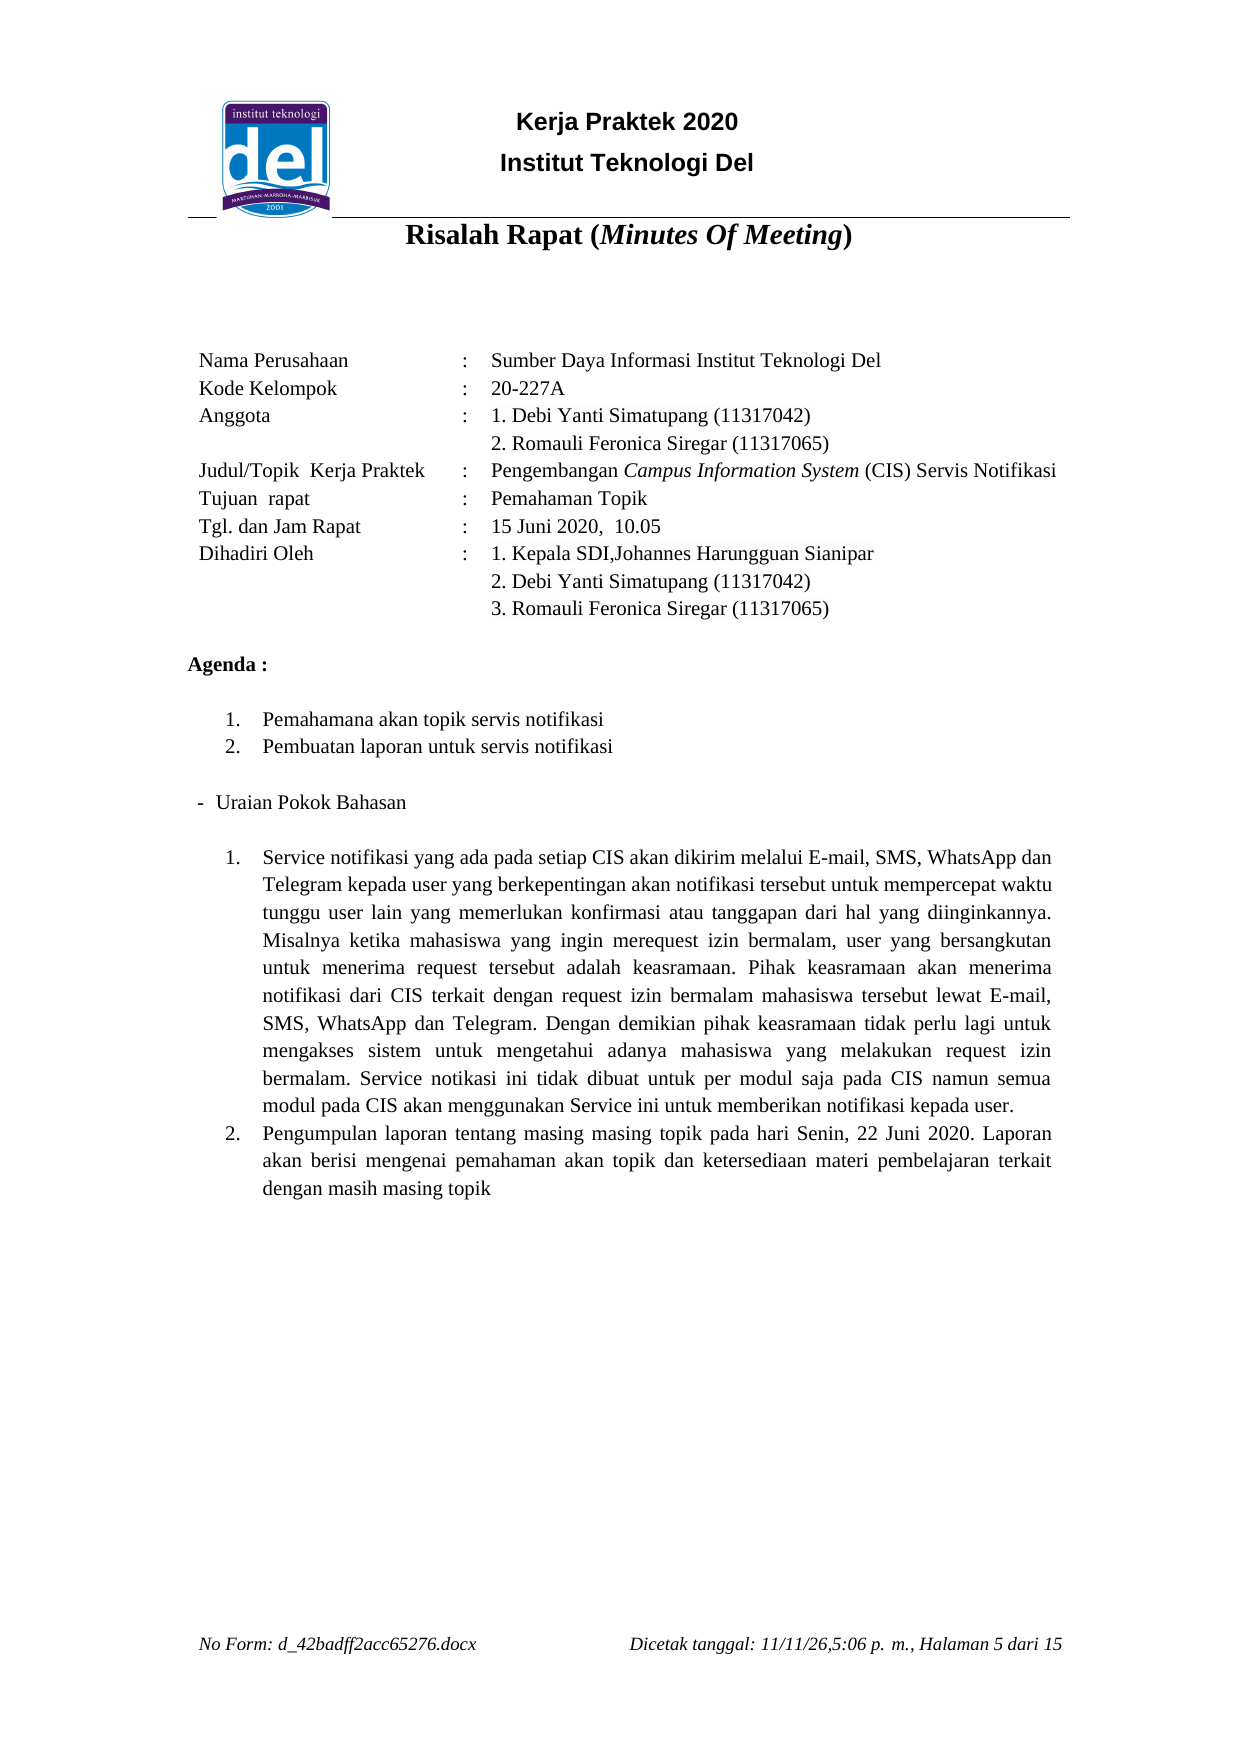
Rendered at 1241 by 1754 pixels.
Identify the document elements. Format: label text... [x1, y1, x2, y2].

table_cell 1. Kepala SDI,Johannes Harungguan Sianipar 2. Debi Yanti Simatupang (11317042) 3. Romauli Feronica Siregar (11317065) [480, 541, 1130, 624]
list Pengumpulan laporan tentang masing masing topik pada hari Senin, 22 Juni 2020. Laporan akan berisi mengenai pemahaman akan topik dan ketersediaan materi pembelajaran terkait dengan masih masing topik [225, 1121, 1053, 1200]
list Uraian Pokok Bahasan [197, 789, 1053, 814]
table_cell 15 Juni 2020, 10.05 [480, 514, 1130, 541]
table_cell Pemahaman Topik [480, 486, 1130, 513]
picture [216, 100, 333, 218]
list Pembuatan laporan untuk servis notifikasi [225, 734, 1053, 758]
table_cell : [450, 486, 479, 513]
table_cell 1. Debi Yanti Simatupang (11317042) 2. Romauli Feronica Siregar (11317065) [480, 403, 1130, 458]
subtitle Agenda : [187, 652, 1053, 676]
table_header Nama Perusahaan [188, 348, 450, 376]
table_cell Anggota [188, 403, 450, 458]
list Pemahamana akan topik servis notifikasi [225, 707, 1053, 731]
list Service notifikasi yang ada pada setiap CIS akan dikirim melalui E-mail, SMS, WhatsApp dan Telegram kepada user yang berkepentingan akan notifikasi tersebut untuk mempercepat waktu tunggu user lain yang memerlukan konfirmasi atau tanggapan dari hal yang diinginkannya. Misalnya ketika mahasiswa yang ingin merequest izin bermalam, user yang bersangkutan untuk menerima request tersebut adalah keasramaan. Pihak keasramaan akan menerima notifikasi dari CIS terkait dengan request izin bermalam mahasiswa tersebut lewat E-mail, SMS, WhatsApp dan Telegram. Dengan demikian pihak keasramaan tidak perlu lagi untuk mengakses sistem untuk mengetahui adanya mahasiswa yang melakukan request izin bermalam. Service notikasi ini tidak dibuat untuk per modul saja pada CIS namun semua modul pada CIS akan menggunakan Service ini untuk memberikan notifikasi kepada user. [225, 845, 1053, 1117]
table_cell : [450, 514, 479, 541]
table_cell : [450, 458, 479, 486]
table_header : [450, 348, 479, 376]
table_cell Dihadiri Oleh [188, 541, 450, 624]
table_cell : [450, 403, 479, 458]
table_cell Kode Kelompok [188, 376, 450, 403]
table_header Sumber Daya Informasi Institut Teknologi Del [480, 348, 1130, 376]
table_cell Pengembangan Campus Information System (CIS) Servis Notifikasi [480, 458, 1130, 486]
table_cell 20-227A [480, 376, 1130, 403]
table_cell Judul/Topik Kerja Praktek [188, 458, 450, 486]
table_cell Tujuan rapat [188, 486, 450, 513]
table_cell Tgl. dan Jam Rapat [188, 514, 450, 541]
table_cell : [450, 541, 479, 624]
table_cell : [450, 376, 479, 403]
